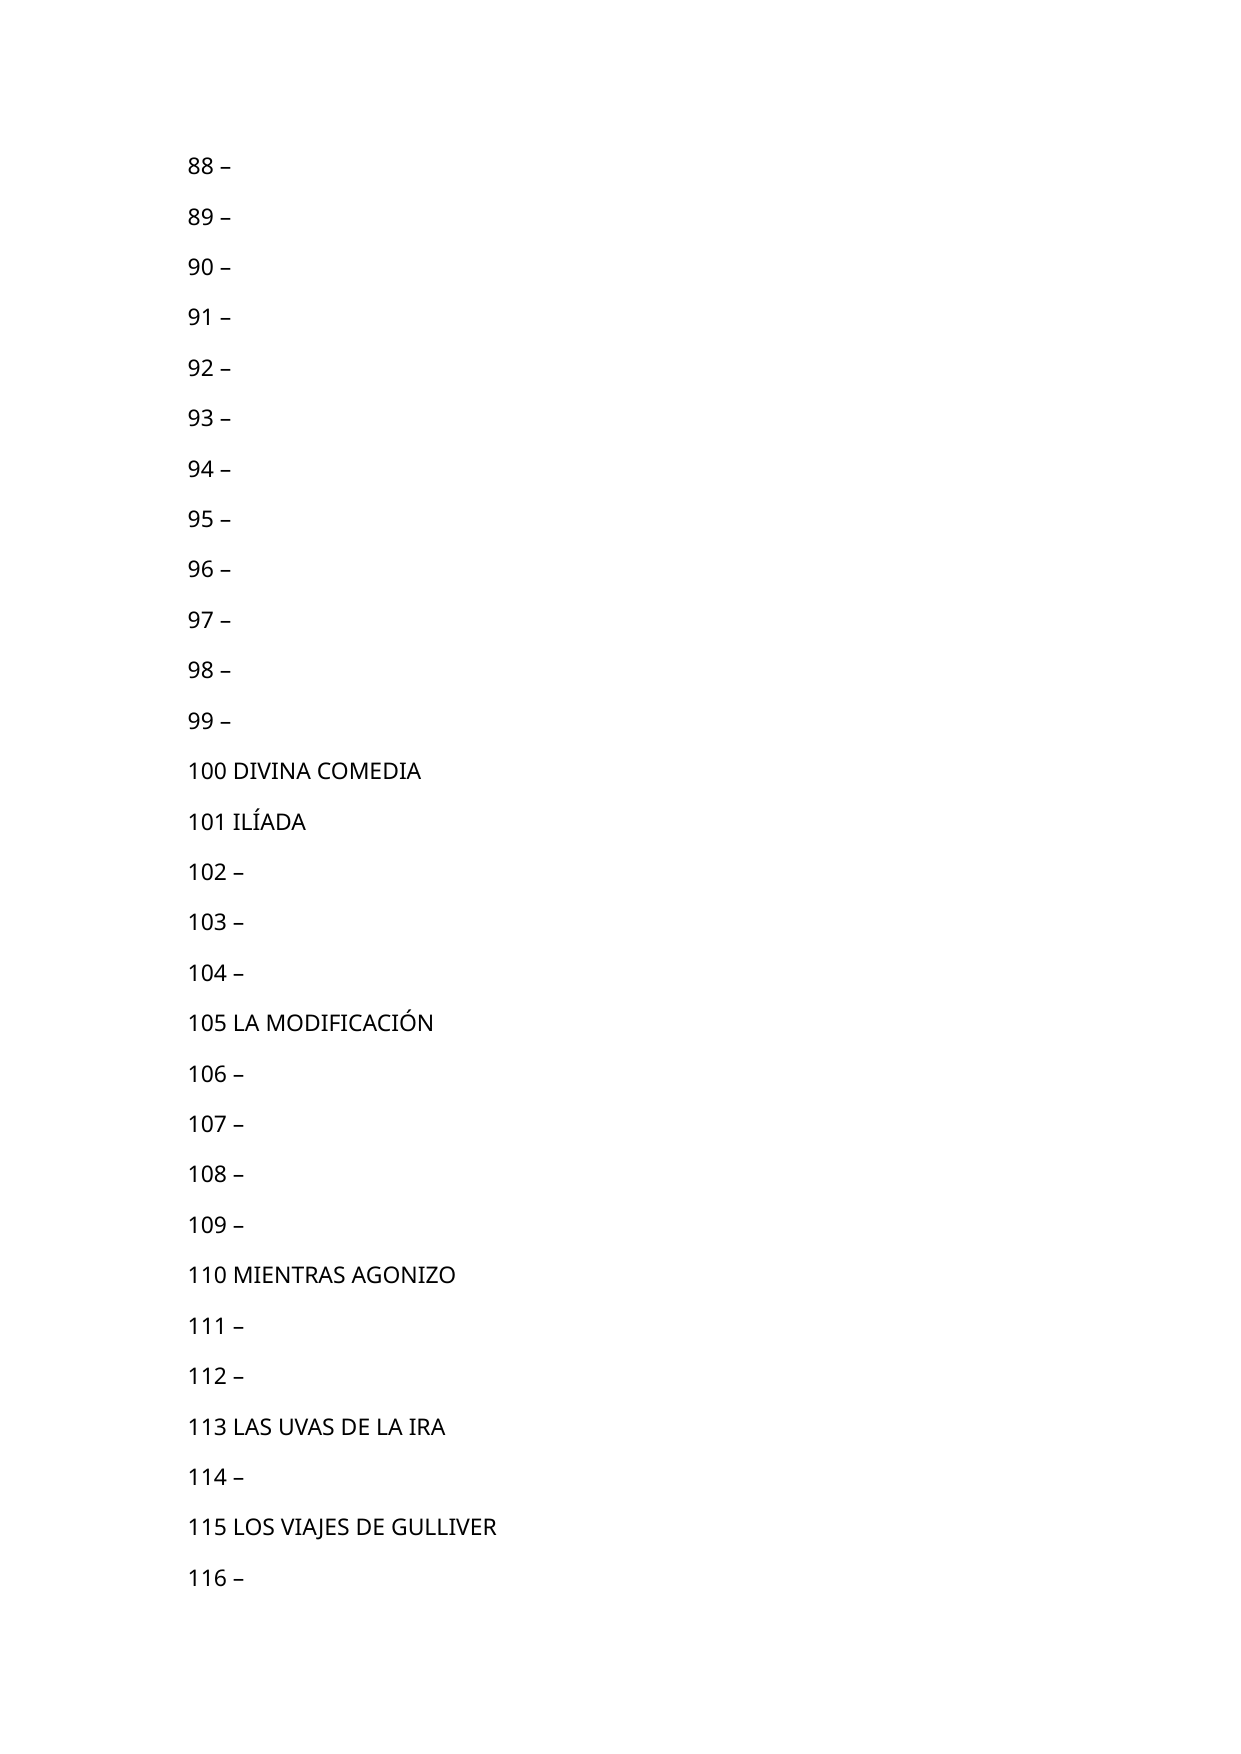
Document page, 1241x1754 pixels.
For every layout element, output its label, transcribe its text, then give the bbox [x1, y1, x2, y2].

text 95 – [187, 503, 1090, 534]
text 98 – [187, 654, 1090, 685]
text 111 – [187, 1309, 1090, 1341]
text 91 – [187, 301, 1090, 332]
text 114 – [187, 1461, 1090, 1492]
text 96 – [187, 553, 1090, 584]
text 104 – [187, 957, 1090, 988]
text 106 – [187, 1057, 1090, 1089]
text 103 – [187, 906, 1090, 937]
text 100 DIVINA COMEDIA [187, 755, 1090, 786]
text 109 – [187, 1209, 1090, 1240]
text 110 MIENTRAS AGONIZO [187, 1259, 1090, 1290]
text 113 LAS UVAS DE LA IRA [187, 1410, 1090, 1442]
text 105 LA MODIFICACIÓN [187, 1007, 1090, 1038]
text 90 – [187, 251, 1090, 282]
text 93 – [187, 402, 1090, 433]
text 115 LOS VIAJES DE GULLIVER [187, 1511, 1090, 1542]
text 112 – [187, 1360, 1090, 1391]
text 88 – [187, 150, 1090, 181]
text 97 – [187, 604, 1090, 635]
text 101 ILÍADA [187, 805, 1090, 837]
text 116 – [187, 1562, 1090, 1593]
text 92 – [187, 352, 1090, 383]
text 102 – [187, 856, 1090, 887]
text 107 – [187, 1108, 1090, 1139]
text 99 – [187, 704, 1090, 736]
text 94 – [187, 452, 1090, 484]
text 108 – [187, 1158, 1090, 1189]
text 89 – [187, 200, 1090, 232]
